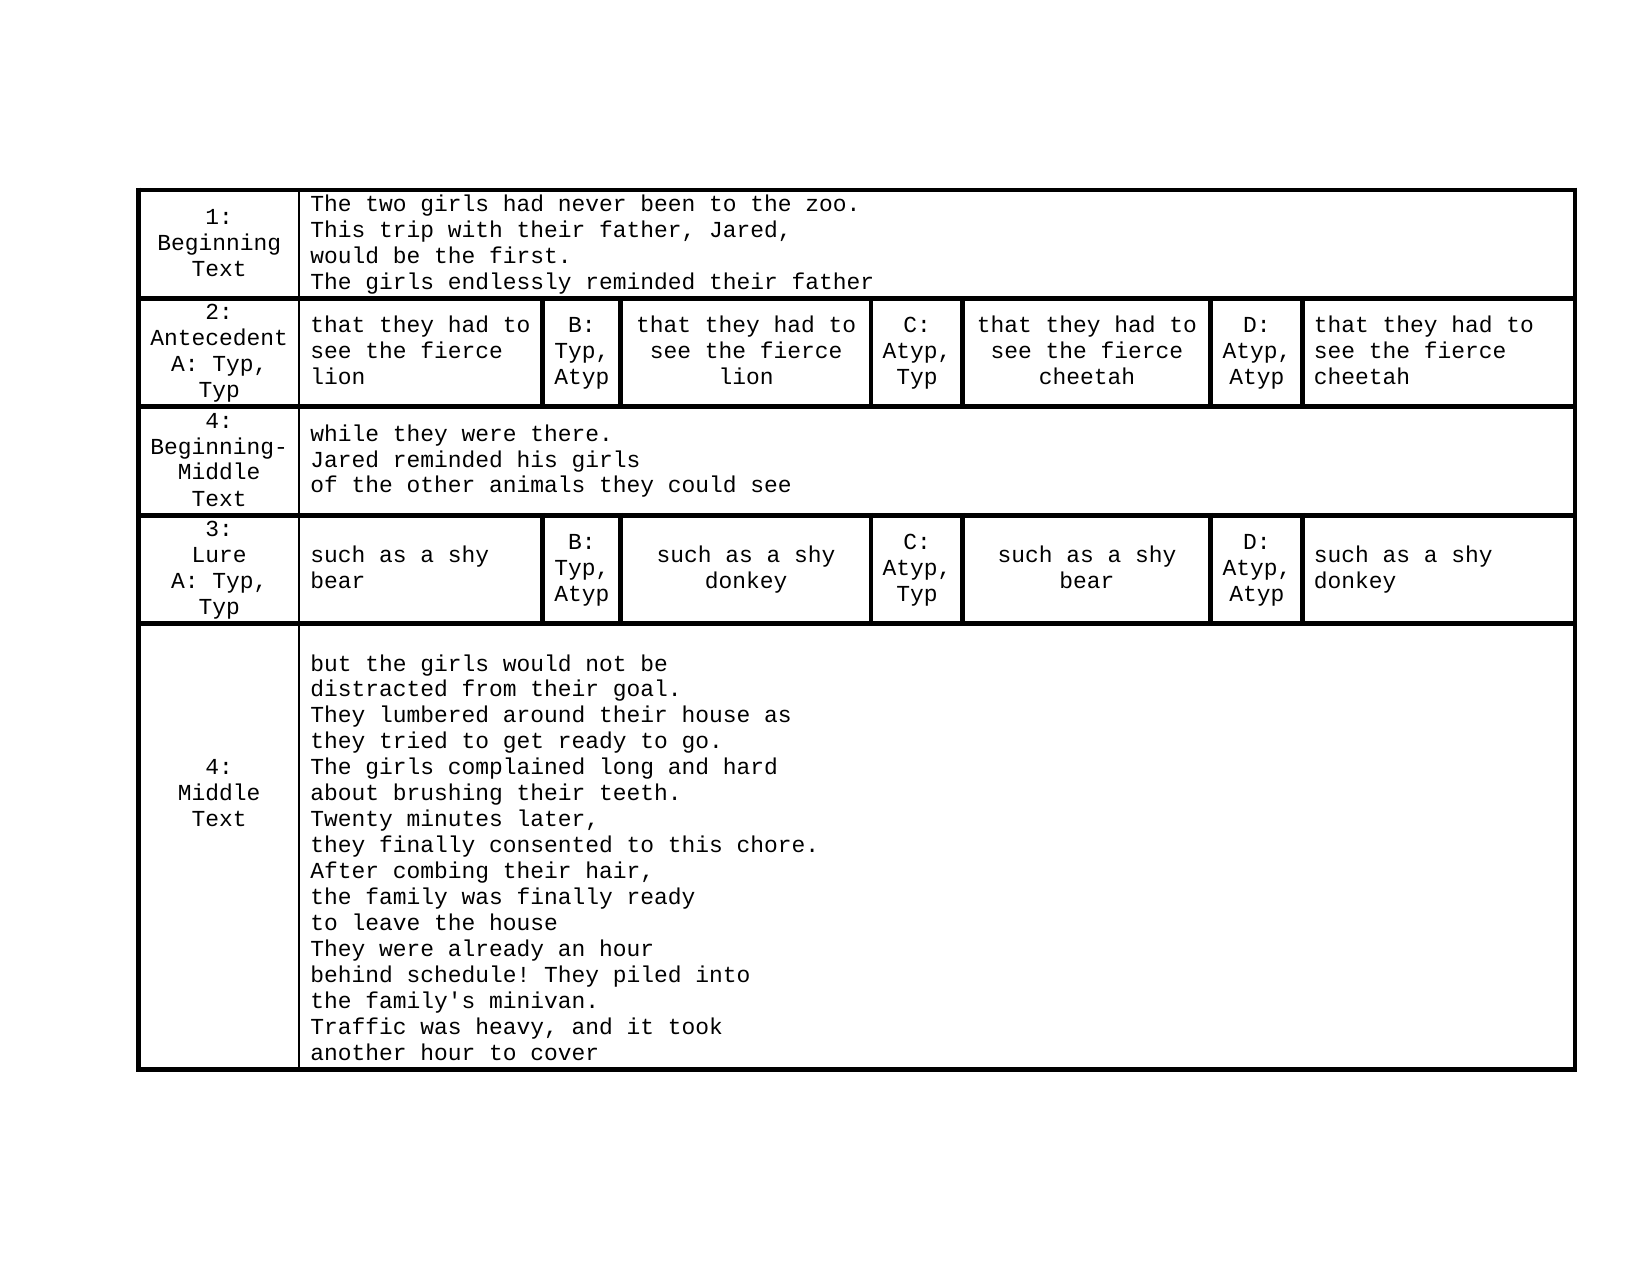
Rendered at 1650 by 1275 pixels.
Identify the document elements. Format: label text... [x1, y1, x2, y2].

table_cell such as a shy bear [965, 518, 1208, 621]
table_cell such as a shy donkey [1305, 518, 1573, 621]
table_cell that they had to see the fierce lion [300, 301, 540, 404]
table_cell such as a shy bear [300, 518, 540, 621]
table_cell that they had to see the fierce cheetah [965, 301, 1208, 404]
table_cell that they had to see the fierce lion [623, 301, 869, 404]
table_cell B: Typ, Atyp [545, 301, 618, 404]
table_cell while they were there. Jared reminded his girls of the other animals they could see [300, 409, 1573, 513]
table_cell such as a shy donkey [623, 518, 869, 621]
table_cell 4: Middle Text [141, 626, 298, 1067]
table_header 1: Beginning Text [141, 192, 298, 296]
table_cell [300, 626, 1573, 1067]
table_cell 4: Beginning- Middle Text [141, 409, 298, 513]
table_cell 2: Antecedent A: Typ, Typ [141, 301, 298, 404]
table_cell D: Atyp, Atyp [1213, 301, 1300, 404]
table_cell B: Typ, Atyp [545, 518, 618, 621]
table_cell C: Atyp, Typ [873, 518, 960, 621]
table_cell C: Atyp, Typ [873, 301, 960, 404]
table_cell D: Atyp, Atyp [1213, 518, 1300, 621]
table_cell 3: Lure A: Typ, Typ [141, 518, 298, 621]
table_cell that they had to see the fierce cheetah [1305, 301, 1573, 404]
table_header The two girls had never been to the zoo. This trip with their father, Jared, would be the first. The girls endlessly reminded their father [300, 192, 1573, 296]
